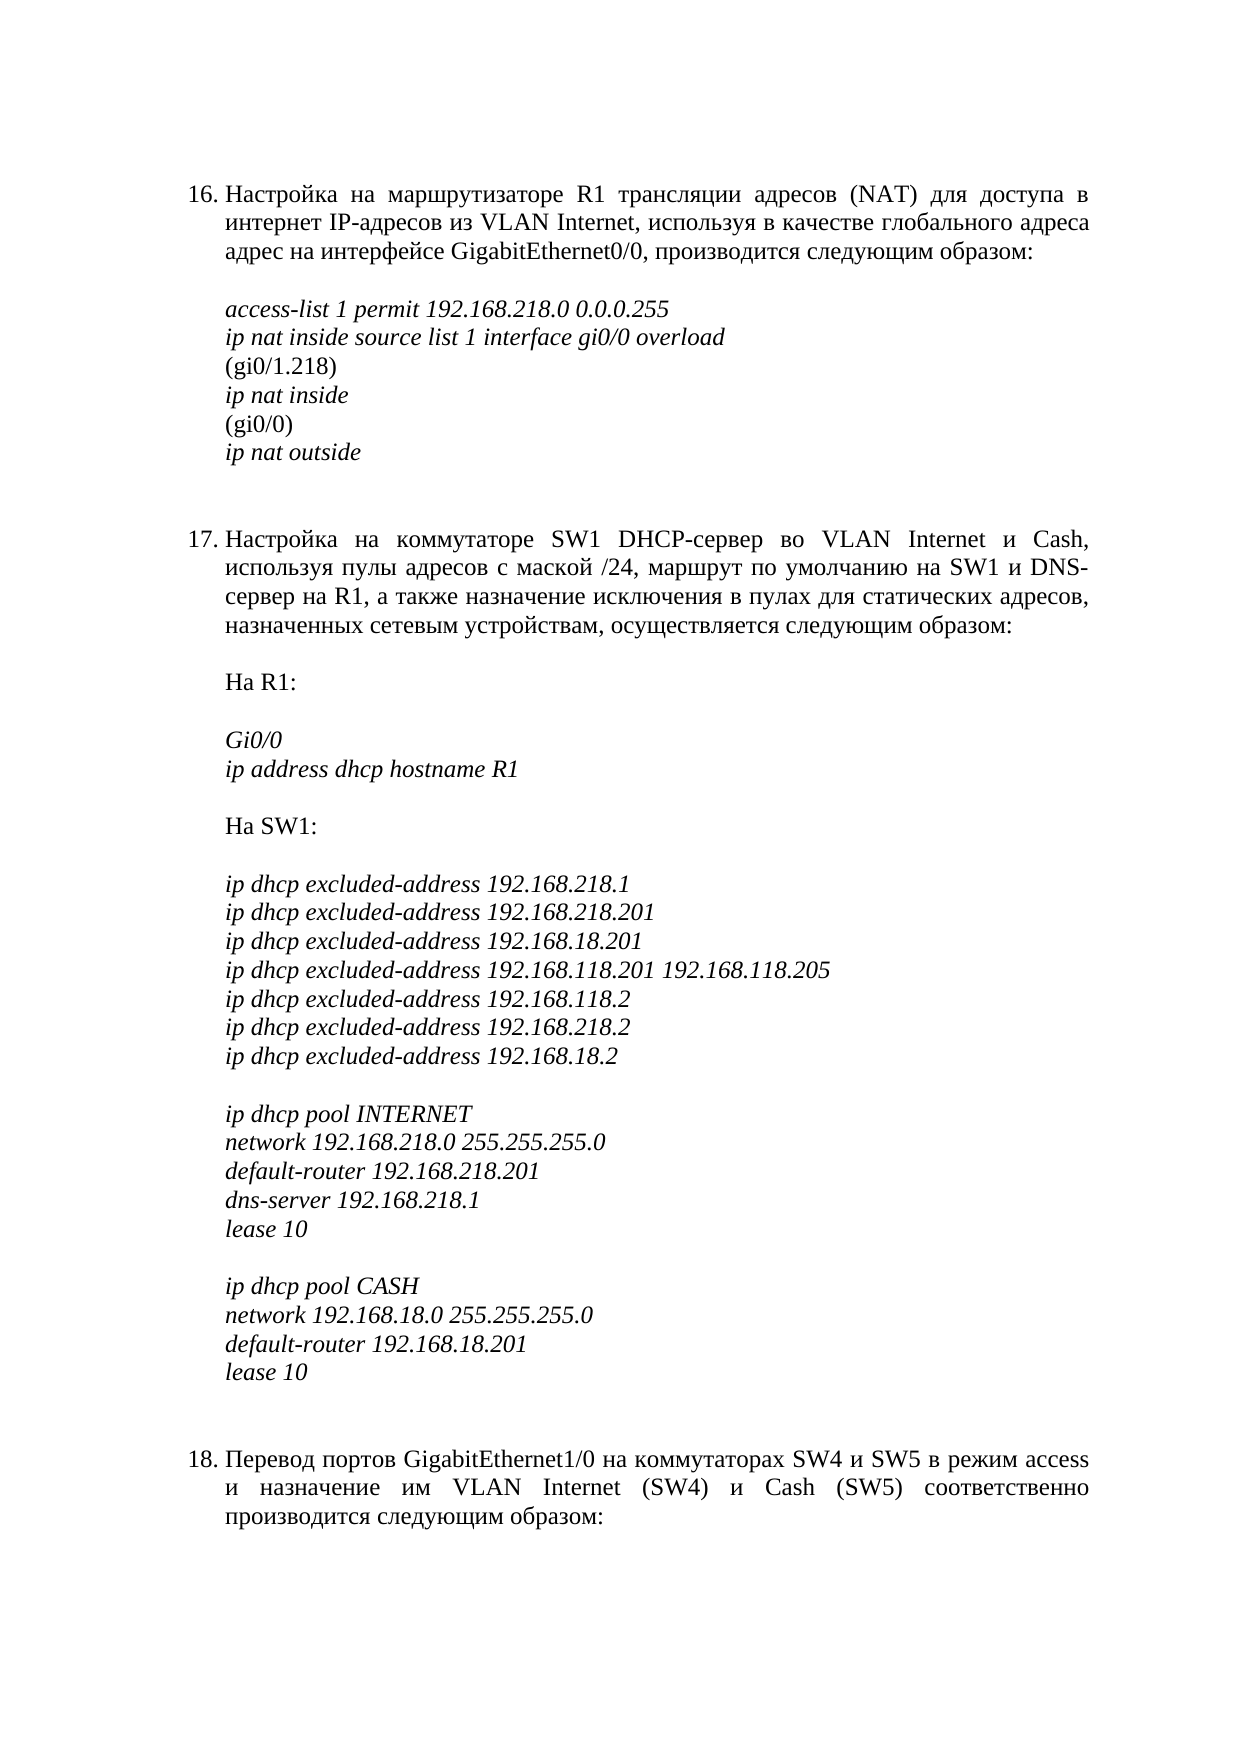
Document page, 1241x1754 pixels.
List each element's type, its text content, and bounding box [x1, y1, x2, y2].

text ip nat outside [225, 437, 1090, 466]
list Настройка на маршрутизаторе R1 трансляции адресов (NAT) для доступа в интернет IP-адресов из VLAN Internet, используя в качестве глобального адреса адрес на интерфейсе GigabitEthernet0/0, производится следующим образом: [187, 179, 1090, 265]
text lease 10 [225, 1214, 1090, 1242]
text Gi0/0 [225, 725, 1090, 754]
text dns-server 192.168.218.1 [225, 1185, 1090, 1214]
text access-list 1 permit 192.168.218.0 0.0.0.255 [225, 294, 1090, 322]
text network 192.168.218.0 255.255.255.0 [225, 1127, 1090, 1156]
text (gi0/1.218) [225, 351, 1090, 380]
text ip dhcp excluded-address 192.168.18.2 [225, 1041, 1090, 1070]
list Перевод портов GigabitEthernet1/0 на коммутаторах SW4 и SW5 в режим access и назначение им VLAN Internet (SW4) и Cash (SW5) соответственно производится следующим образом: [187, 1444, 1090, 1530]
text ip dhcp pool CASH [225, 1271, 1090, 1300]
text default-router 192.168.18.201 [225, 1329, 1090, 1357]
text На SW1: [225, 811, 1090, 840]
text lease 10 [225, 1357, 1090, 1386]
text ip dhcp pool INTERNET [225, 1099, 1090, 1127]
text ip address dhcp hostname R1 [225, 754, 1090, 782]
text ip dhcp excluded-address 192.168.218.2 [225, 1012, 1090, 1041]
text ip nat inside source list 1 interface gi0/0 overload [225, 322, 1090, 351]
text На R1: [225, 667, 1090, 696]
text ip nat inside [225, 380, 1090, 409]
list Настройка на коммутаторе SW1 DHCP-сервер во VLAN Internet и Cash, используя пулы адресов с маской /24, маршрут по умолчанию на SW1 и DNS-сервер на R1, а также назначение исключения в пулах для статических адресов, назначенных сетевым устройствам, осуществляется следующим образом: [187, 524, 1090, 639]
text (gi0/0) [225, 409, 1090, 437]
text ip dhcp excluded-address 192.168.118.2 [225, 984, 1090, 1012]
text default-router 192.168.218.201 [225, 1156, 1090, 1185]
text ip dhcp excluded-address 192.168.218.1 [225, 869, 1090, 897]
text ip dhcp excluded-address 192.168.18.201 [225, 926, 1090, 955]
text network 192.168.18.0 255.255.255.0 [225, 1300, 1090, 1329]
text ip dhcp excluded-address 192.168.118.201 192.168.118.205 [225, 955, 1090, 984]
text ip dhcp excluded-address 192.168.218.201 [225, 897, 1090, 926]
